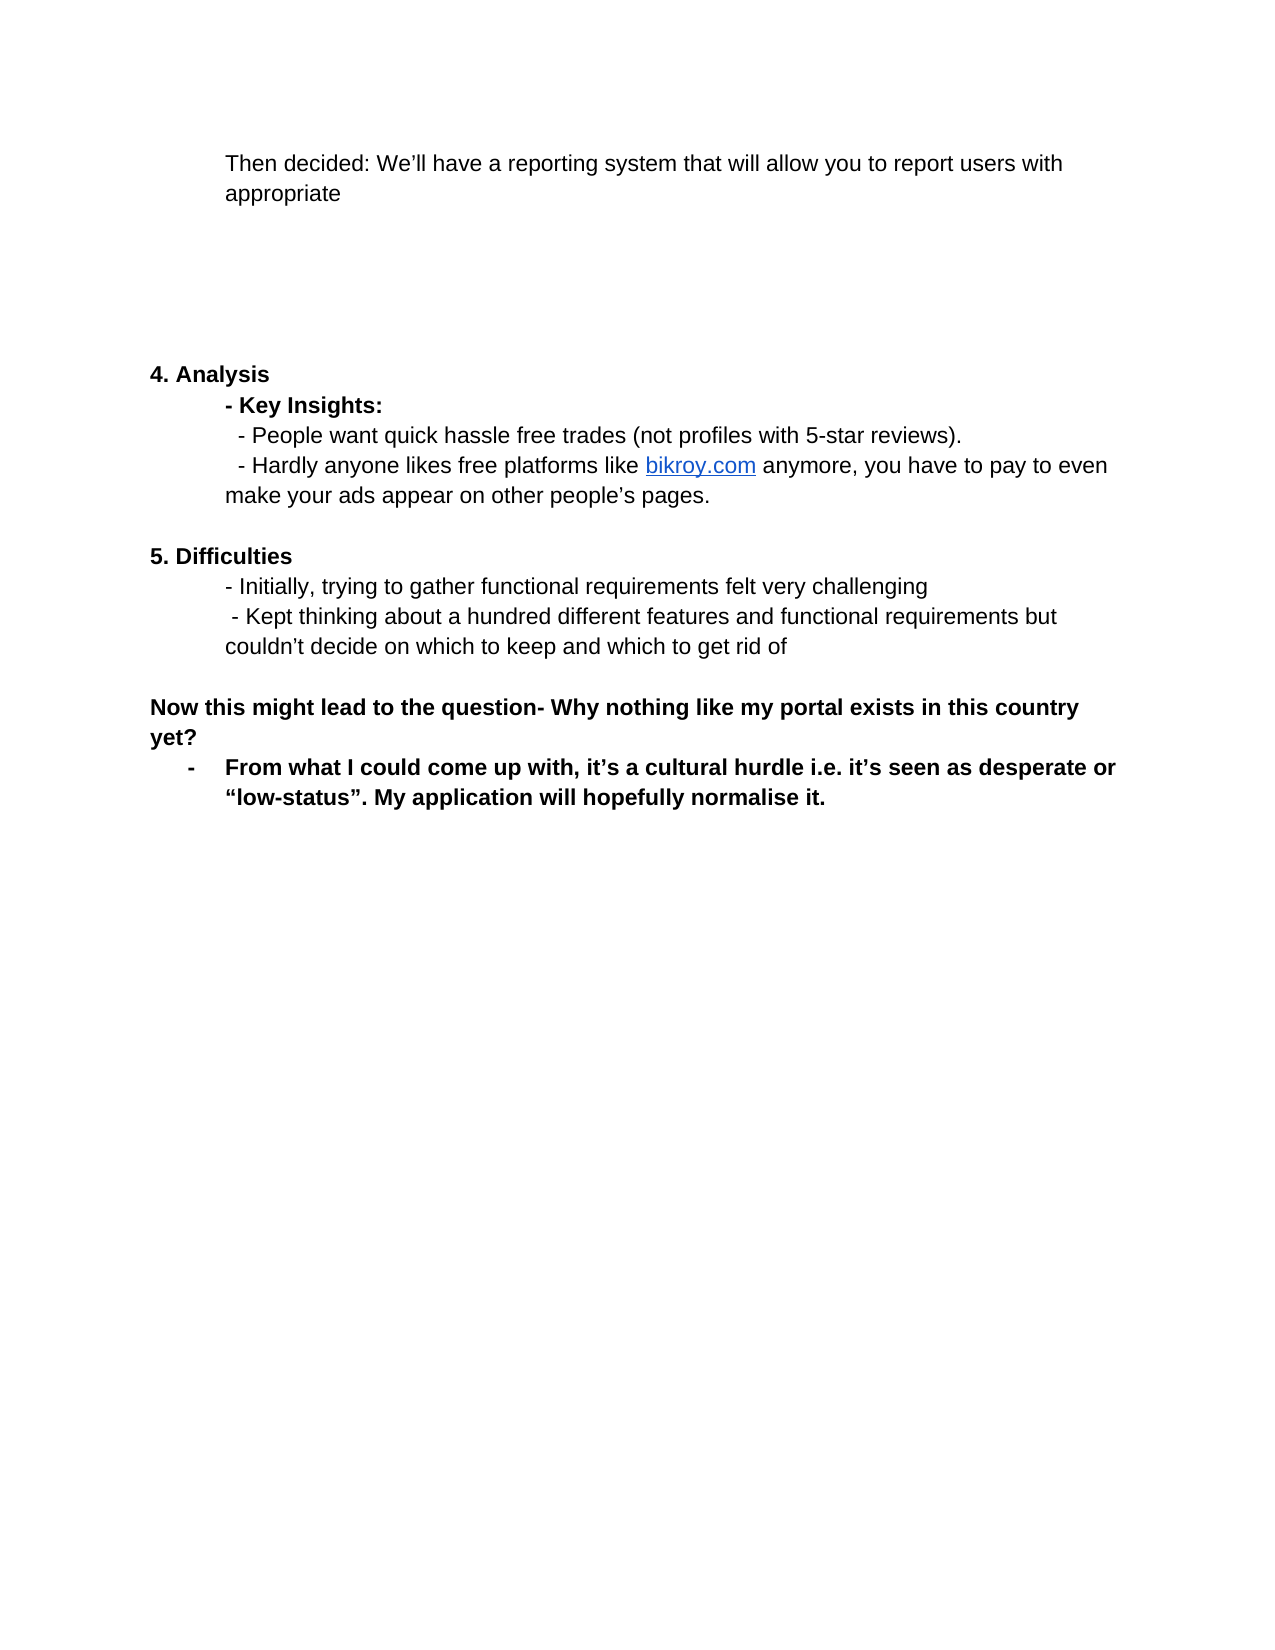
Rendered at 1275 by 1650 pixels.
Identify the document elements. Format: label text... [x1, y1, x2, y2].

text 4. Analysis [150, 361, 1125, 388]
text - Kept thinking about a hundred different features and functional requirements but couldn’t decide on which to keep and which to get rid of [225, 603, 1125, 660]
text 5. Difficulties [150, 543, 1125, 569]
text Now this might lead to the question- Why nothing like my portal exists in this country yet? [150, 694, 1125, 750]
text - People want quick hassle free trades (not profiles with 5-star reviews). [225, 422, 1125, 448]
text Then decided: We’ll have a reporting system that will allow you to report users with appropriate [225, 150, 1125, 207]
text - Key Insights: [225, 392, 1125, 418]
list From what I could come up with, it’s a cultural hurdle i.e. it’s seen as desperate or “low-status”. My application will hopefully normalise it. [187, 754, 1125, 811]
text - Hardly anyone likes free platforms like bikroy.com anymore, you have to pay to even make your ads appear on other people’s pages. [225, 452, 1125, 509]
text - Initially, trying to gather functional requirements felt very challenging [225, 573, 1125, 599]
